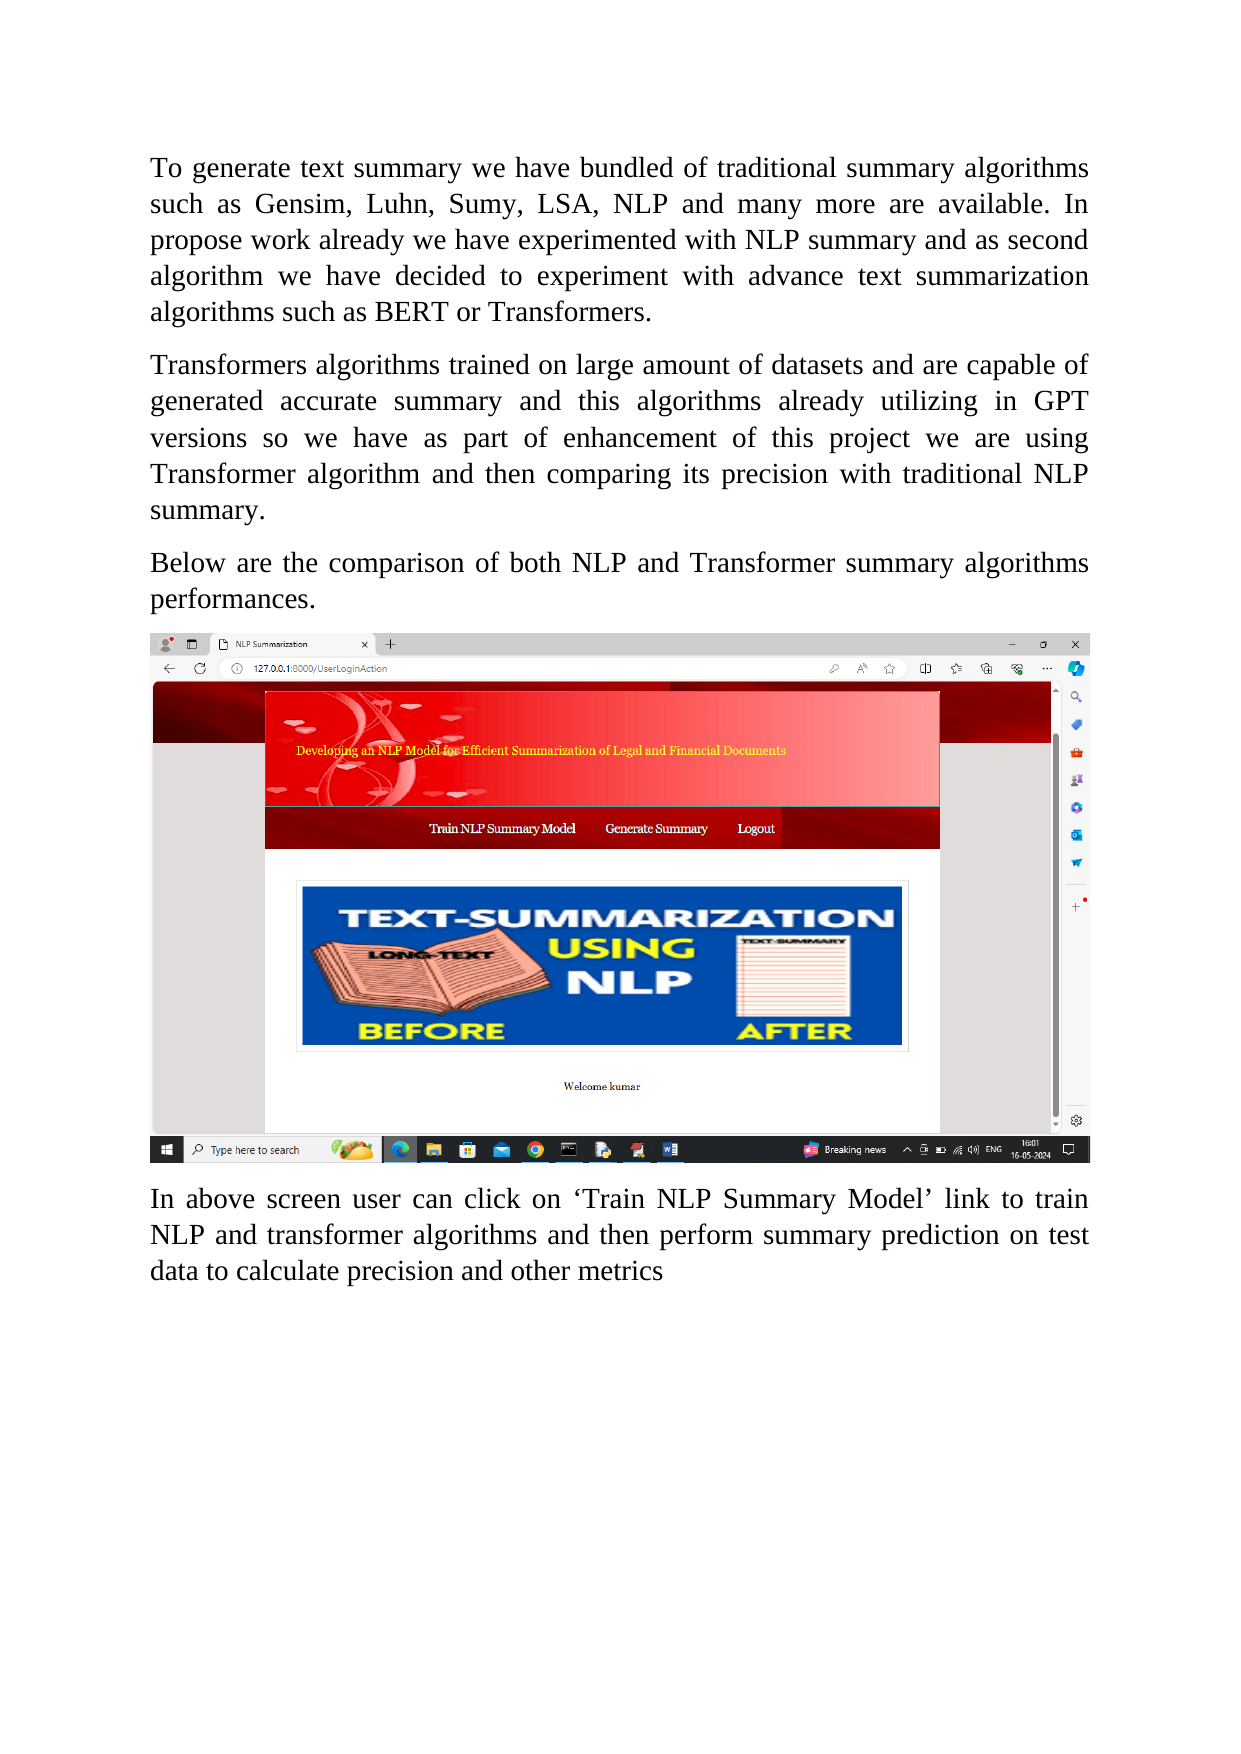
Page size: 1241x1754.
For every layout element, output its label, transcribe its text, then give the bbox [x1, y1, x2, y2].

picture [150, 633, 1091, 1163]
text To generate text summary we have bundled of traditional summary algorithms such as Gensim, Luhn, Sumy, LSA, NLP and many more are available. In propose work already we have experimented with NLP summary and as second algorithm we have decided to experiment with advance text summarization algorithms such as BERT or Transformers. [150, 150, 1090, 328]
text Transformers algorithms trained on large amount of datasets and are capable of generated accurate summary and this algorithms already utilizing in GPT versions so we have as part of enhancement of this project we are using Transformer algorithm and then comparing its precision with traditional NLP summary. [150, 347, 1090, 526]
text Below are the comparison of both NLP and Transformer summary algorithms performances. [150, 545, 1090, 614]
text In above screen user can click on ‘Train NLP Summary Model’ link to train NLP and transformer algorithms and then perform summary prediction on test data to calculate precision and other metrics [150, 1181, 1090, 1287]
